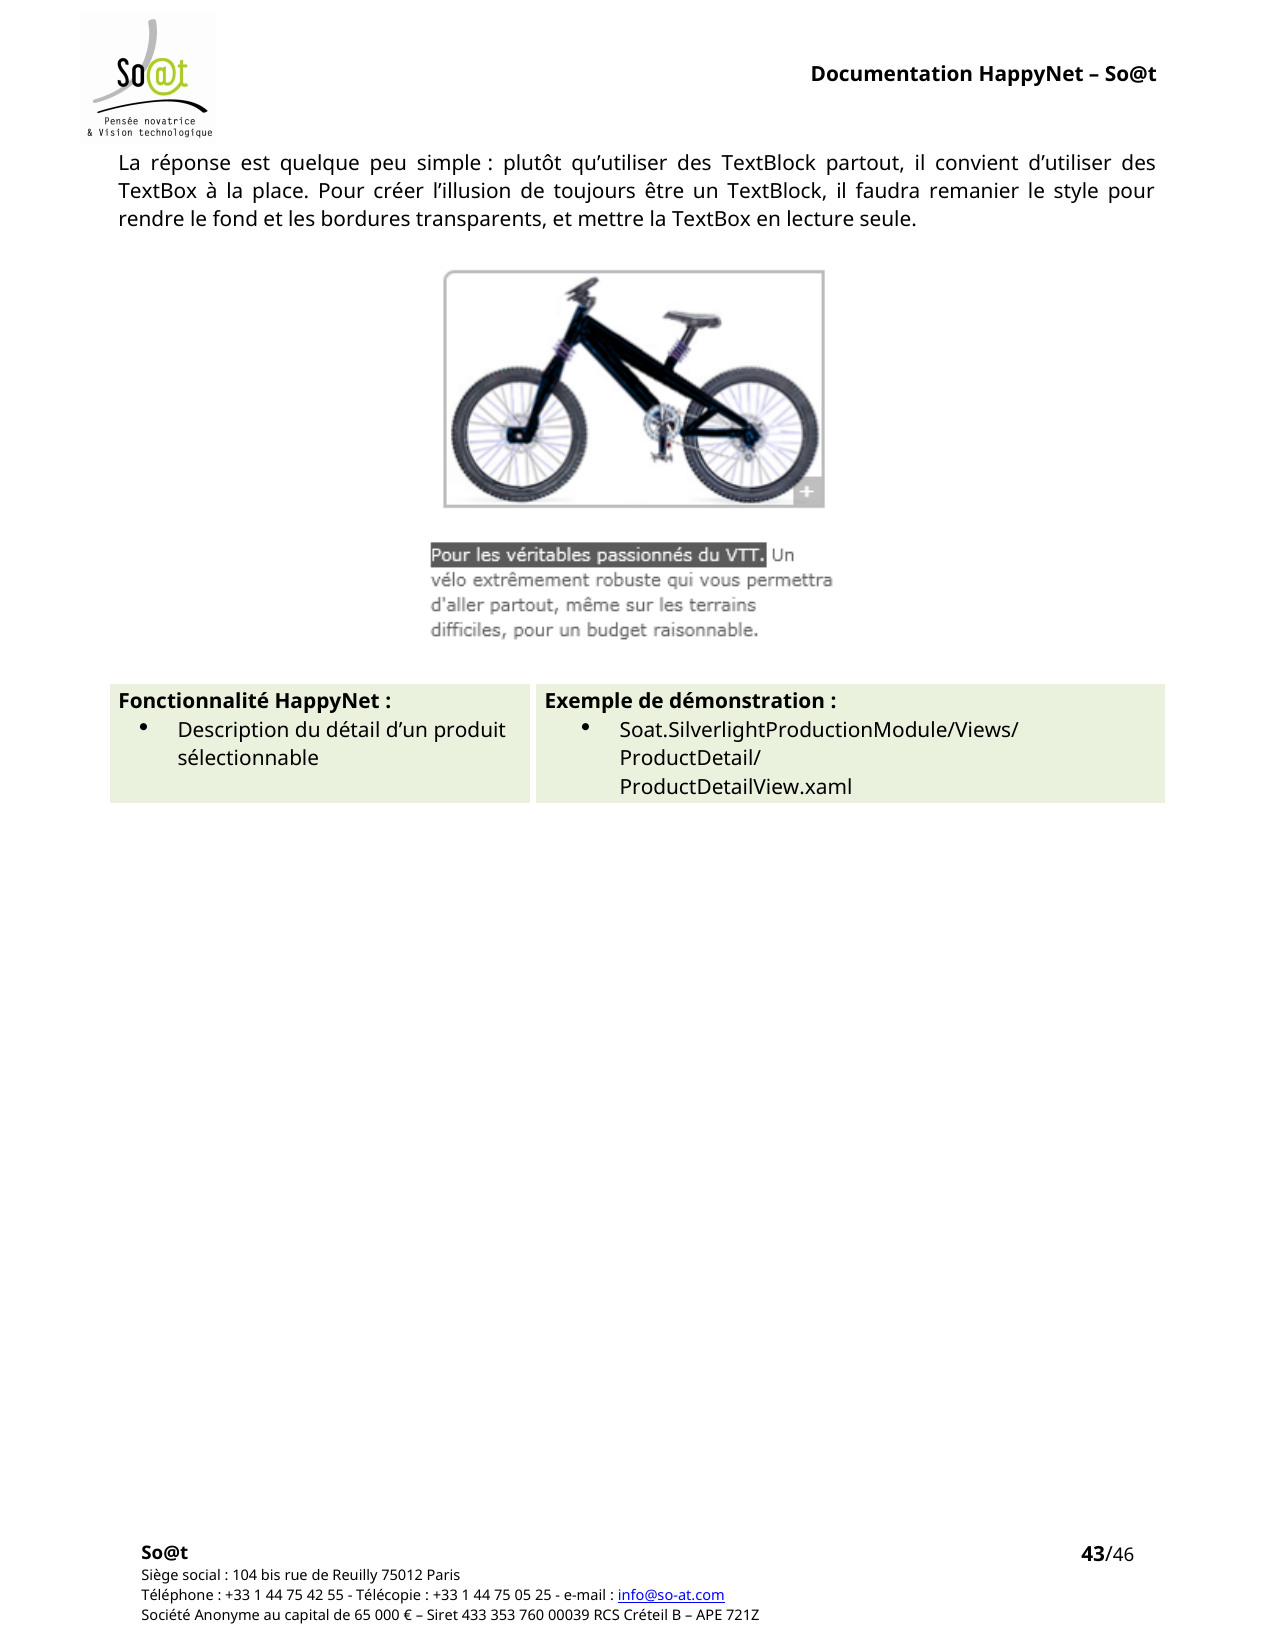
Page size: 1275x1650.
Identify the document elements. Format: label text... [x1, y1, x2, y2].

table_header Fonctionnalité HappyNet : Description du détail d’un produit sélectionnable [110, 684, 530, 803]
table_header Exemple de démonstration : Soat.SilverlightProductionModule/Views/ProductDetail/ ProductDetailView.xaml [536, 684, 1165, 803]
text La réponse est quelque peu simple : plutôt qu’utiliser des TextBlock partout, il convient d’utiliser des TextBox à la place. Pour créer l’illusion de toujours être un TextBlock, il faudra remanier le style pour rendre le fond et les bordures transparents, et mettre la TextBox en lecture seule. [118, 148, 1157, 233]
picture [79, 12, 217, 144]
picture [428, 261, 847, 649]
